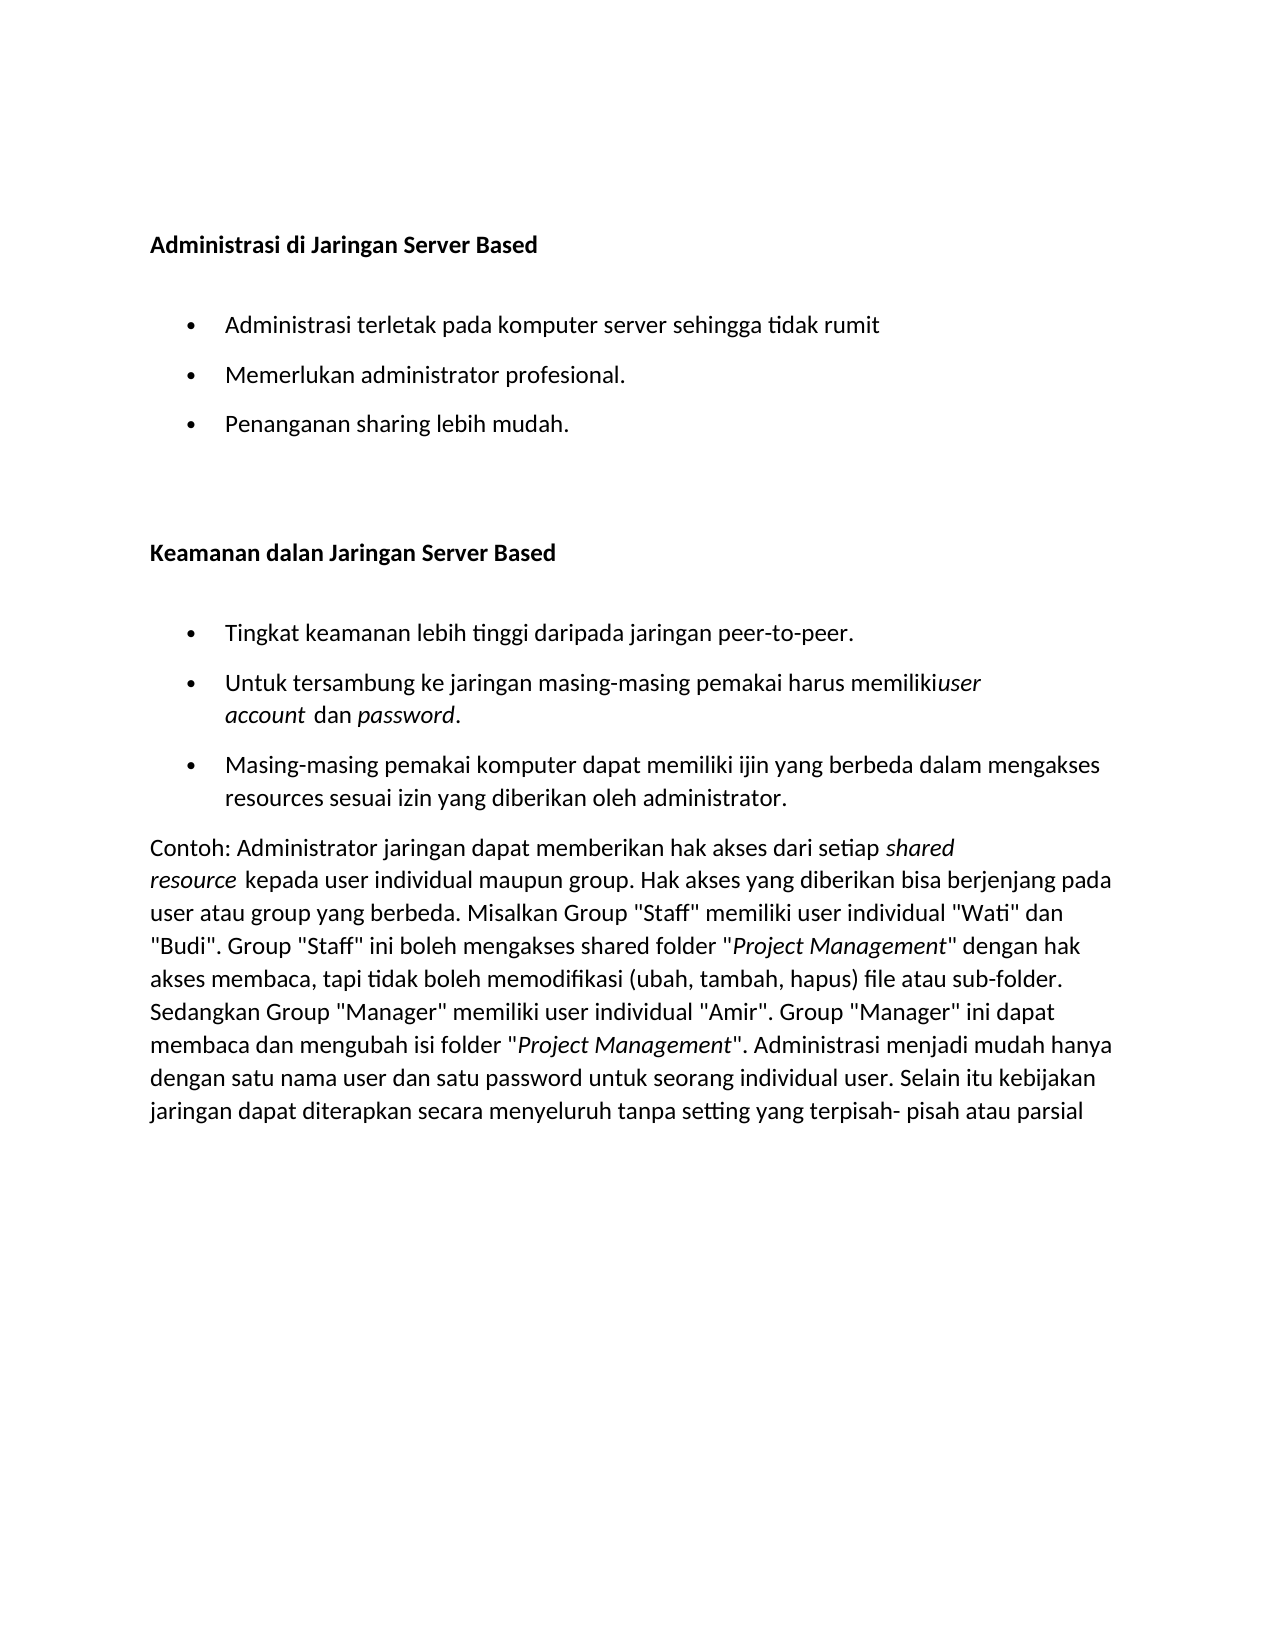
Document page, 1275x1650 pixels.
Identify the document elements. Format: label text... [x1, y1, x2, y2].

list Memerlukan administrator profesional. [187, 359, 1125, 389]
text Administrasi di Jaringan Server Based [150, 229, 1125, 290]
list Masing-masing pemakai komputer dapat memiliki ijin yang berbeda dalam mengakses resources sesuai izin yang diberikan oleh administrator. [187, 749, 1125, 813]
text Keamanan dalan Jaringan Server Based [150, 537, 1125, 598]
list Tingkat keamanan lebih tinggi daripada jaringan peer-to-peer. [187, 617, 1125, 648]
list Penanganan sharing lebih mudah. [187, 408, 1125, 439]
list Administrasi terletak pada komputer server sehingga tidak rumit [187, 309, 1125, 340]
text Contoh: Administrator jaringan dapat memberikan hak akses dari setiap shared resource kepada user individual maupun group. Hak akses yang diberikan bisa berjenjang pada user atau group yang berbeda. Misalkan Group "Staff" memiliki user individual "Wati" dan "Budi". Group "Staff" ini boleh mengakses shared folder "Project Management" dengan hak akses membaca, tapi tidak boleh memodifikasi (ubah, tambah, hapus) file atau sub-folder. Sedangkan Group "Manager" memiliki user individual "Amir". Group "Manager" ini dapat membaca dan mengubah isi folder "Project Management". Administrasi menjadi mudah hanya dengan satu nama user dan satu password untuk seorang individual user. Selain itu kebijakan jaringan dapat diterapkan secara menyeluruh tanpa setting yang terpisah- pisah atau parsial [150, 832, 1125, 1126]
list Untuk tersambung ke jaringan masing-masing pemakai harus memilikiuser account dan password. [187, 667, 1125, 730]
